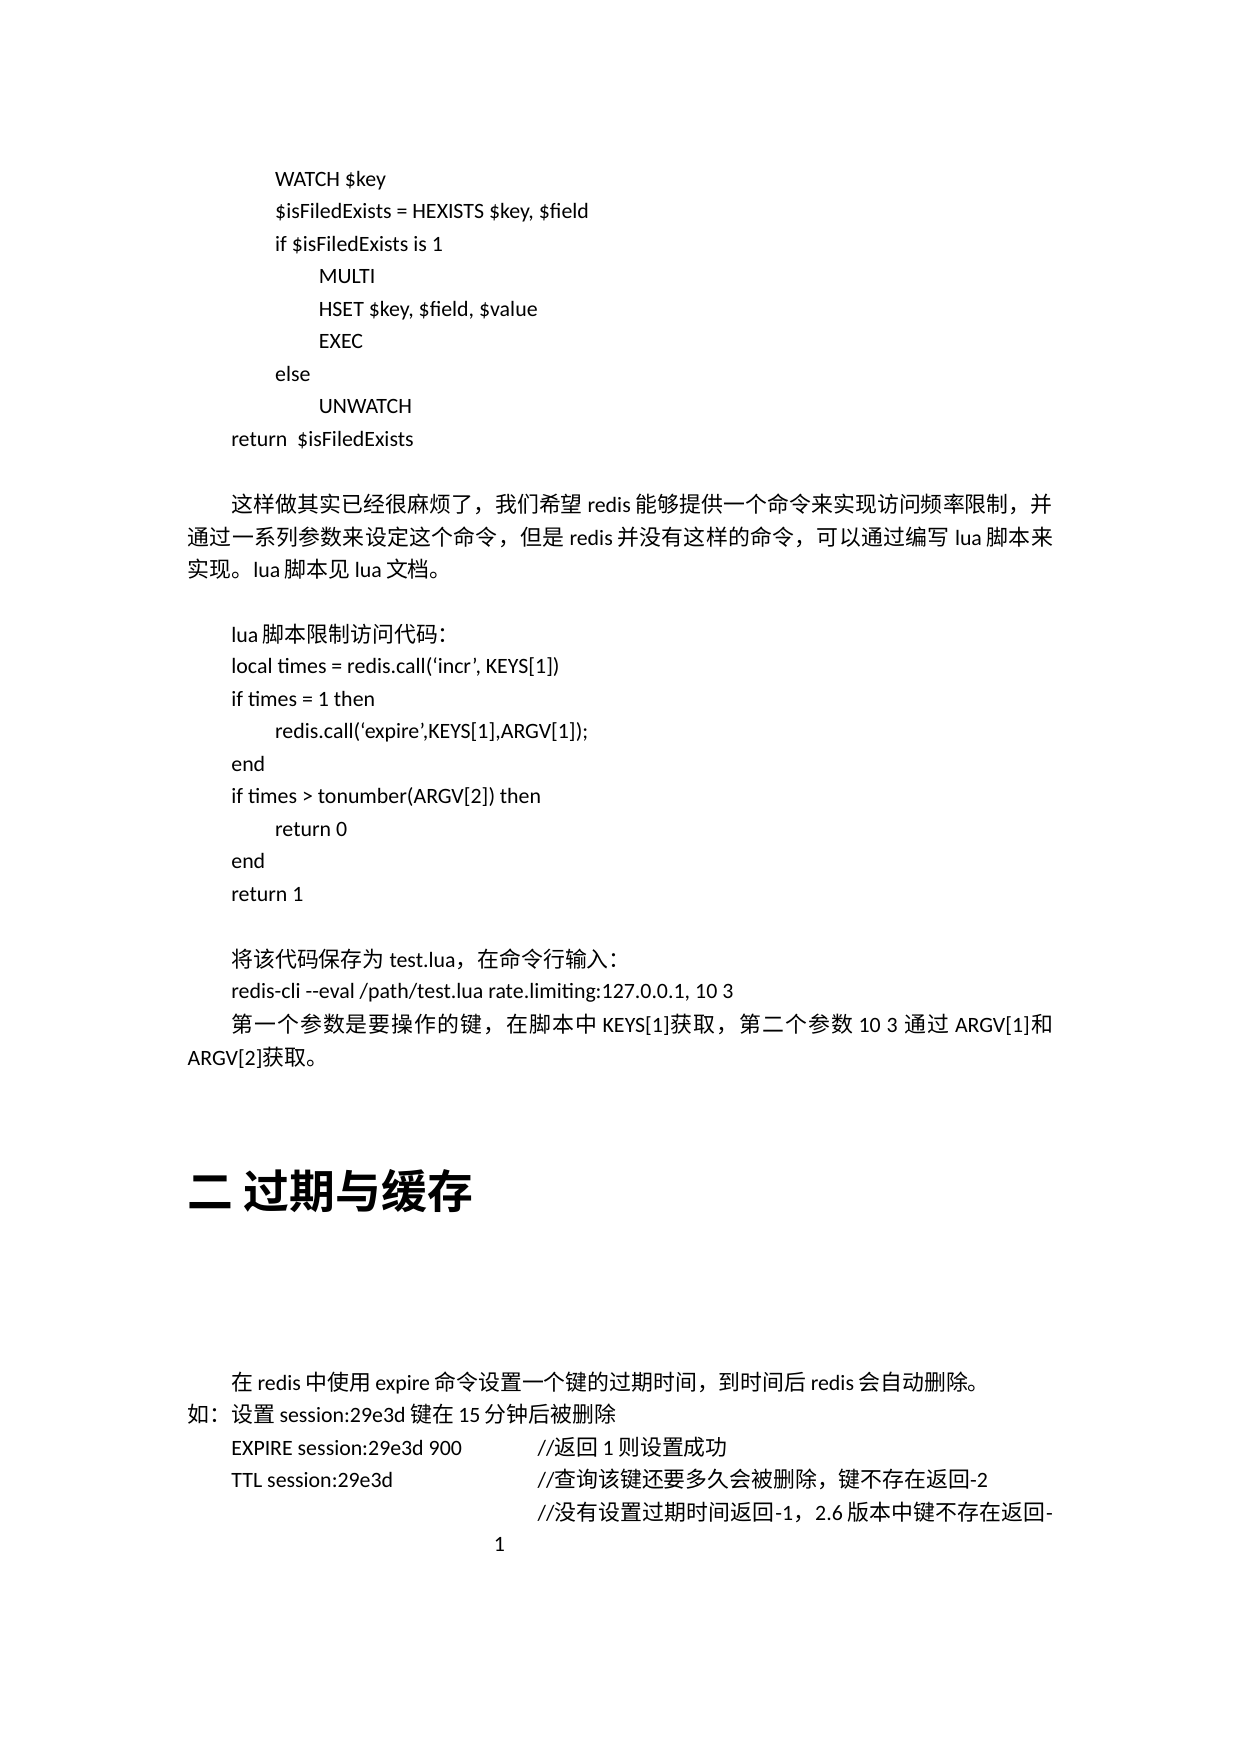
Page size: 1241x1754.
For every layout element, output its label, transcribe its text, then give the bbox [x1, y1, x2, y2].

text return 0 [187, 812, 1053, 844]
text UNWATCH [275, 389, 1053, 422]
text 这样做其实已经很麻烦了，我们希望redis能够提供一个命令来实现访问频率限制，并通过一系列参数来设定这个命令，但是redis并没有这样的命令，可以通过编写lua脚本来实现。lua脚本见lua文档。 [187, 487, 1053, 584]
text 如：设置session:29e3d键在15分钟后被删除 [187, 1397, 1053, 1429]
text return 1 [187, 877, 1053, 909]
text redis.call(‘expire’,KEYS[1],ARGV[1]); [231, 714, 1053, 747]
text return $isFiledExists [187, 422, 1053, 454]
text local times = redis.call(‘incr’, KEYS[1]) [187, 649, 1053, 682]
text //没有设置过期时间返回-1，2.6版本中键不存在返回-1 [494, 1494, 1053, 1559]
text if times = 1 then [187, 682, 1053, 714]
text end [187, 747, 1053, 779]
text 第一个参数是要操作的键，在脚本中KEYS[1]获取，第二个参数10 3 通过ARGV[1]和ARGV[2]获取。 [187, 1007, 1053, 1072]
text end [187, 844, 1053, 877]
text HSET $key, $field, $value [275, 292, 1053, 324]
text 将该代码保存为 test.lua，在命令行输入： [187, 942, 1053, 974]
text MULTI [275, 259, 1053, 292]
text 在redis中使用expire命令设置一个键的过期时间，到时间后redis会自动删除。 [187, 1364, 1053, 1397]
text redis-cli --eval /path/test.lua rate.limiting:127.0.0.1, 10 3 [187, 974, 1053, 1007]
text EXPIRE session:29e3d 900 //返回1则设置成功 [187, 1429, 1053, 1462]
text else [231, 357, 1053, 389]
subtitle 二 过期与缓存 [187, 1140, 1053, 1237]
text TTL session:29e3d //查询该键还要多久会被删除，键不存在返回-2 [187, 1462, 1053, 1494]
text WATCH $key [231, 162, 1053, 194]
text if times > tonumber(ARGV[2]) then [187, 779, 1053, 812]
text EXEC [275, 324, 1053, 357]
text lua脚本限制访问代码： [187, 617, 1053, 649]
text $isFiledExists = HEXISTS $key, $field [231, 194, 1053, 227]
text if $isFiledExists is 1 [231, 227, 1053, 259]
